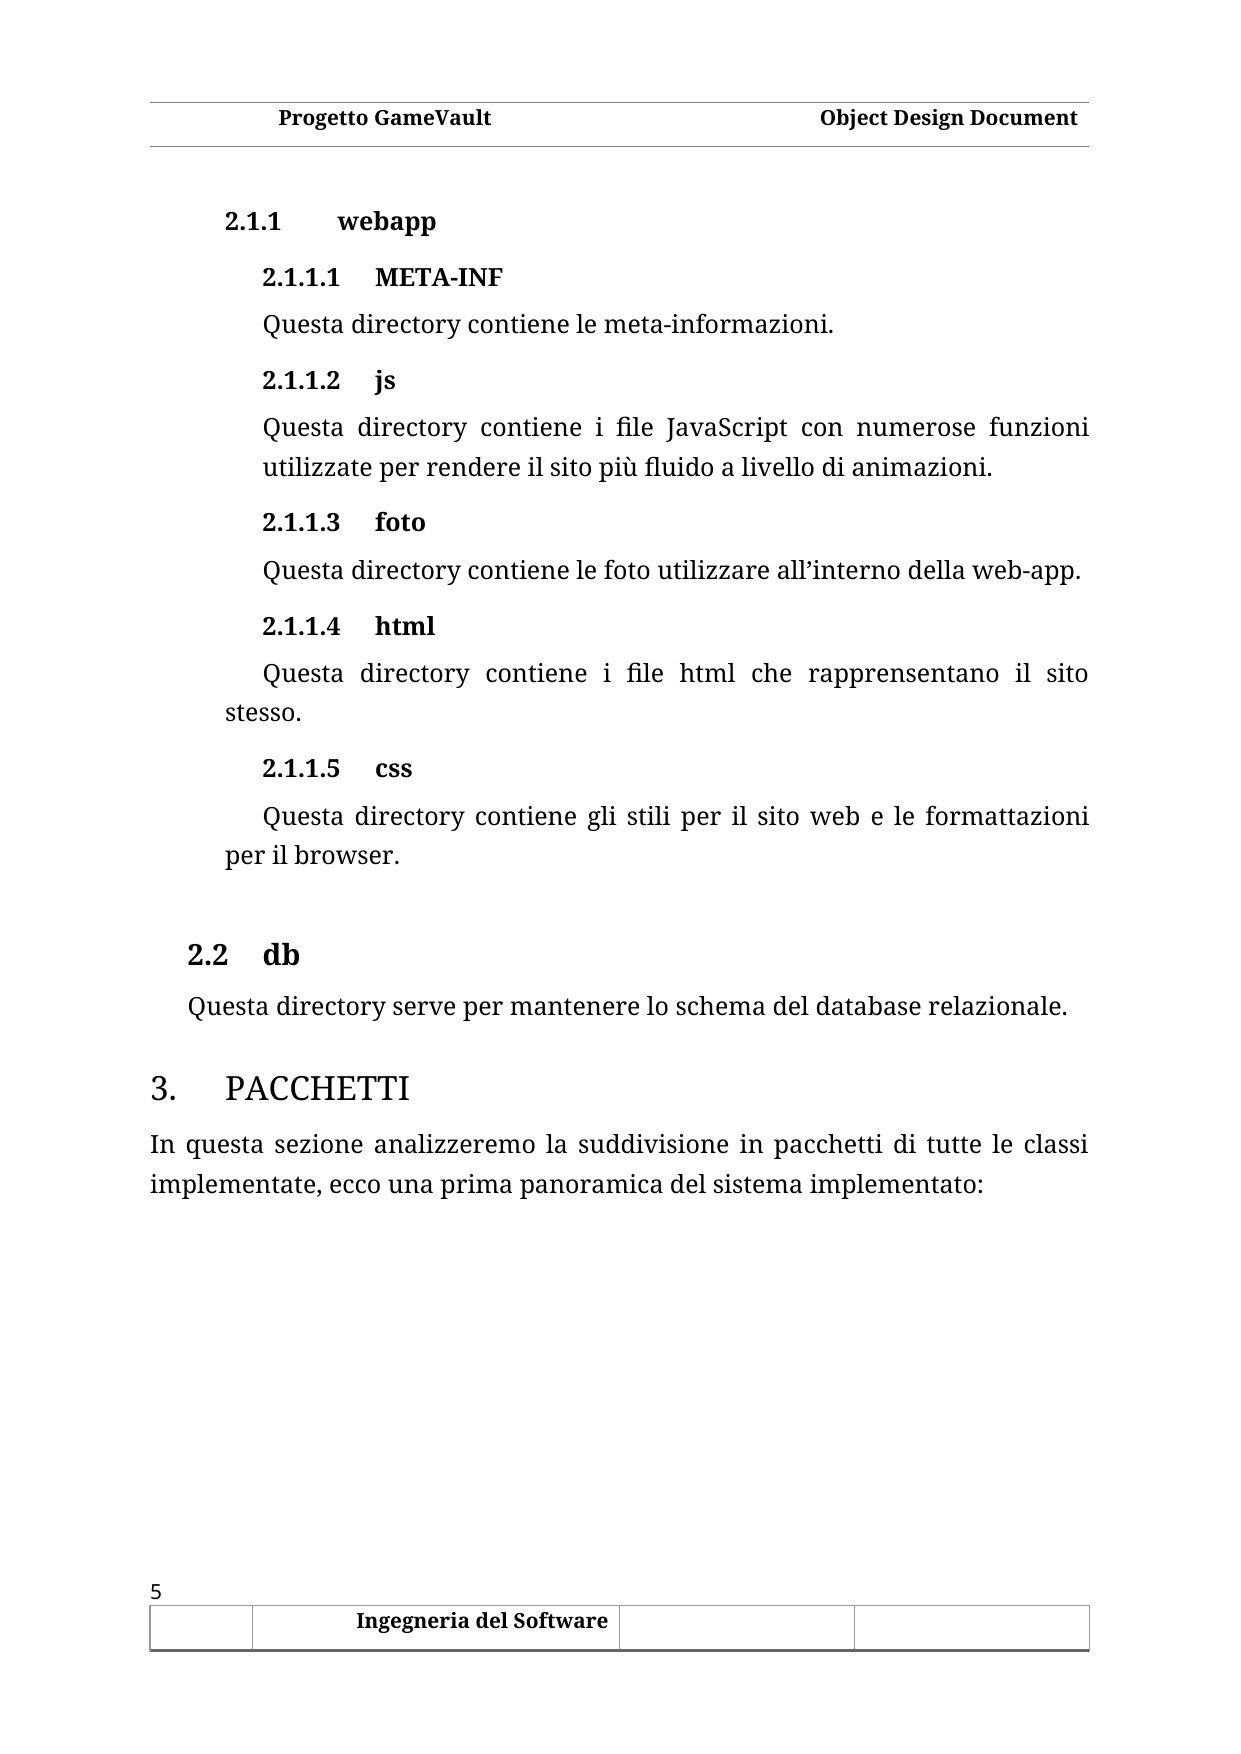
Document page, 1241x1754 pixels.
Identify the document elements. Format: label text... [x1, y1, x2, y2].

subtitle Questa directory contiene i file html che rapprensentano il sito stesso. [225, 656, 1090, 729]
subtitle PACCHETTI [150, 1065, 1090, 1110]
subtitle META-INF [262, 259, 1090, 293]
subtitle Questa directory contiene le meta-informazioni. [225, 307, 1090, 341]
subtitle webapp [225, 203, 1090, 237]
text In questa sezione analizzeremo la suddivisione in pacchetti di tutte le classi implementate, ecco una prima panoramica del sistema implementato: [150, 1127, 1090, 1200]
text Questa directory serve per mantenere lo schema del database relazionale. [150, 988, 1090, 1022]
subtitle db [187, 934, 1090, 974]
subtitle foto [262, 505, 1090, 539]
subtitle Questa directory contiene gli stili per il sito web e le formattazioni per il browser. [225, 798, 1090, 872]
subtitle Questa directory contiene i file JavaScript con numerose funzioni utilizzate per rendere il sito più fluido a livello di animazioni. [262, 410, 1090, 483]
subtitle css [262, 751, 1090, 785]
subtitle Questa directory contiene le foto utilizzare all’interno della web-app. [225, 553, 1090, 587]
subtitle html [262, 608, 1090, 642]
subtitle js [262, 363, 1090, 397]
